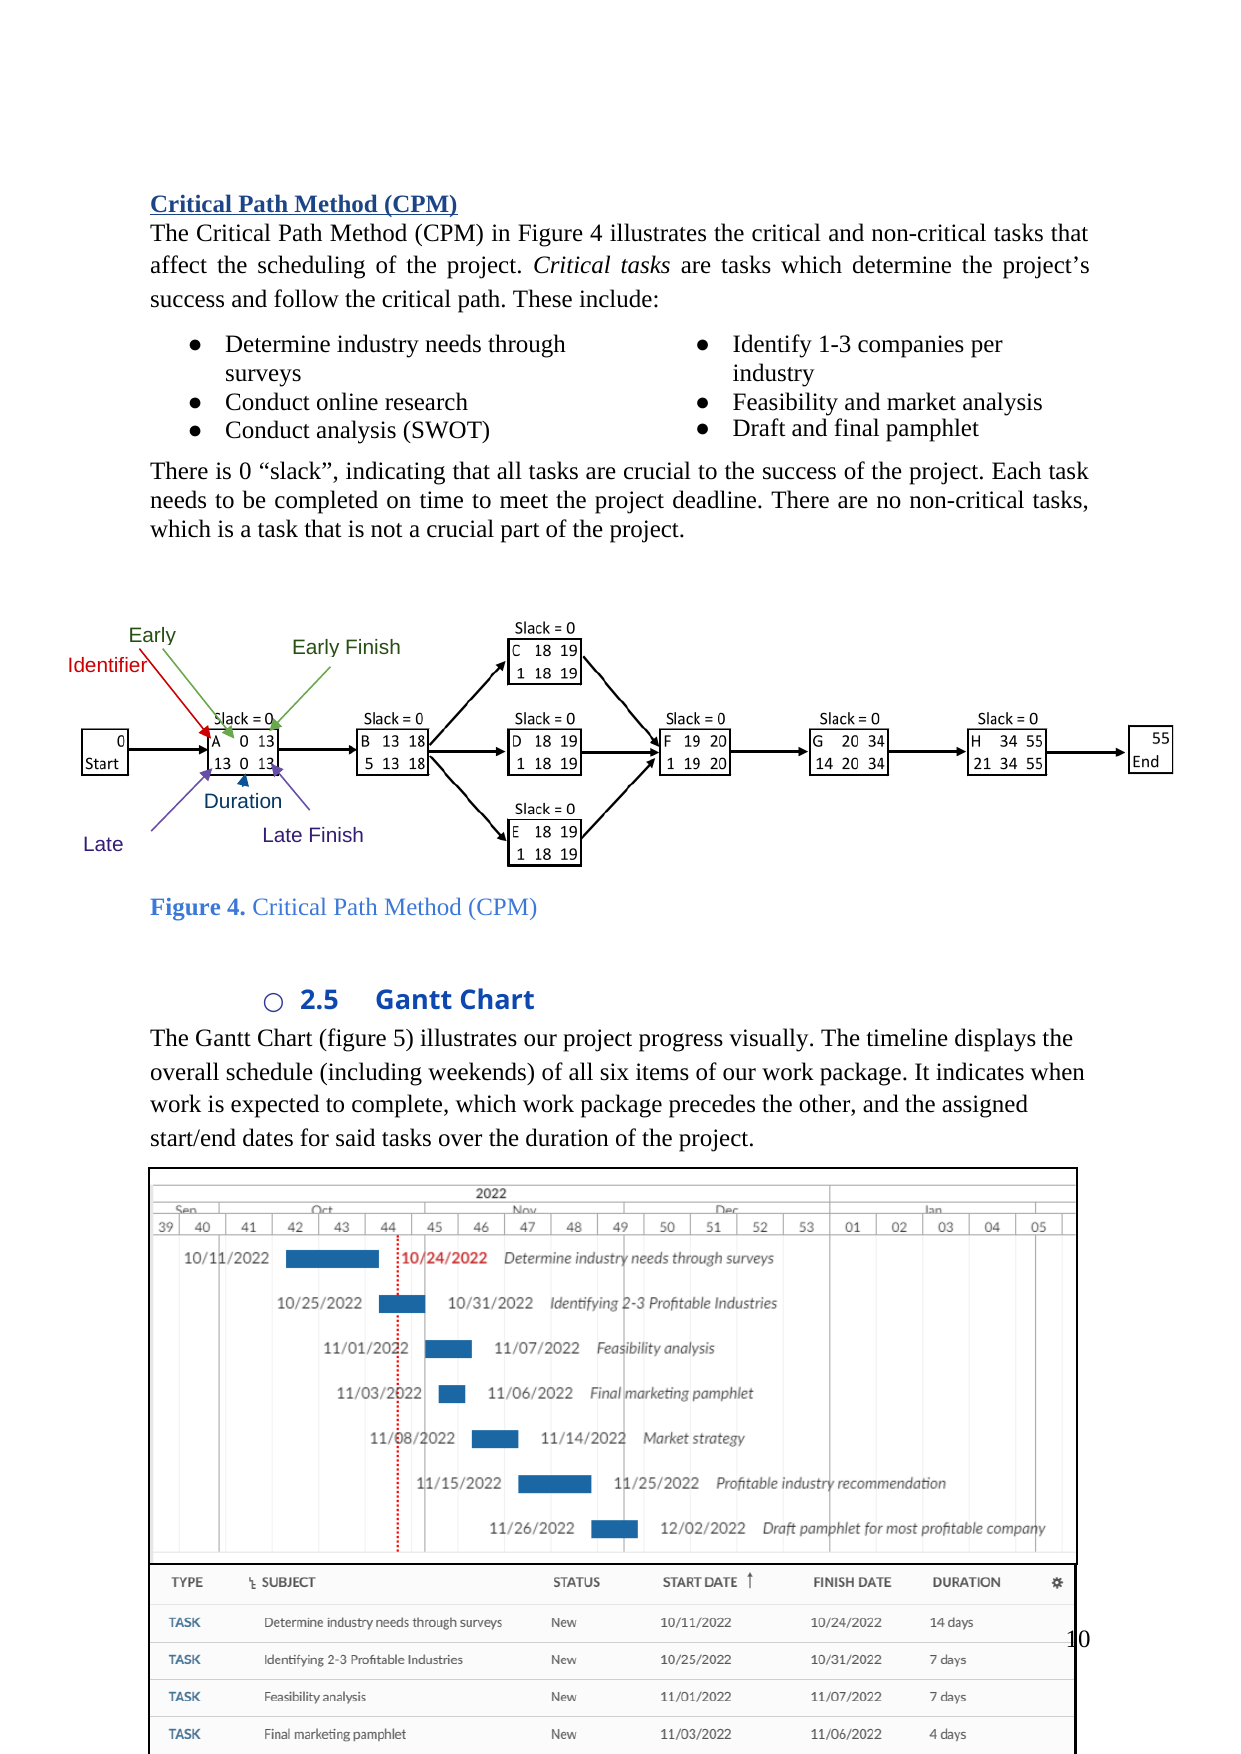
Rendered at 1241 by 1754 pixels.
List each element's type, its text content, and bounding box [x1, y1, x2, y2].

text Figure 4. Critical Path Method (CPM) [150, 892, 1090, 920]
picture [150, 1169, 1076, 1563]
list Determine industry needs through surveys [187, 329, 582, 387]
list Conduct analysis (SWOT) [187, 415, 582, 444]
text The Critical Path Method (CPM) in Figure 4 illustrates the critical and non-critical tasks that affect the scheduling of the project. Critical tasks are tasks which determine the project’s success and follow the critical path. These include: [150, 218, 1090, 312]
list Conduct online research [187, 387, 582, 415]
list Feasibility and market analysis [695, 387, 1090, 415]
picture [150, 1565, 1074, 1754]
list Identify 1-3 companies per industry [695, 329, 1090, 387]
list Draft and final pamphlet [695, 415, 1090, 441]
subtitle 2.5 Gantt Chart [262, 980, 1090, 1017]
text There is 0 “slack”, indicating that all tasks are crucial to the success of the project. Each task needs to be completed on time to meet the project deadline. There are no non-critical tasks, which is a task that is not a crucial part of the project. [150, 456, 1090, 542]
text The Gantt Chart (figure 5) illustrates our project progress visually. The timeline displays the overall schedule (including weekends) of all six items of our work package. It indicates when work is expected to complete, which work package precedes the other, and the assigned start/end dates for said tasks over the duration of the project. [150, 1023, 1090, 1151]
text Critical Path Method (CPM) [150, 189, 1090, 218]
picture [78, 617, 1174, 868]
